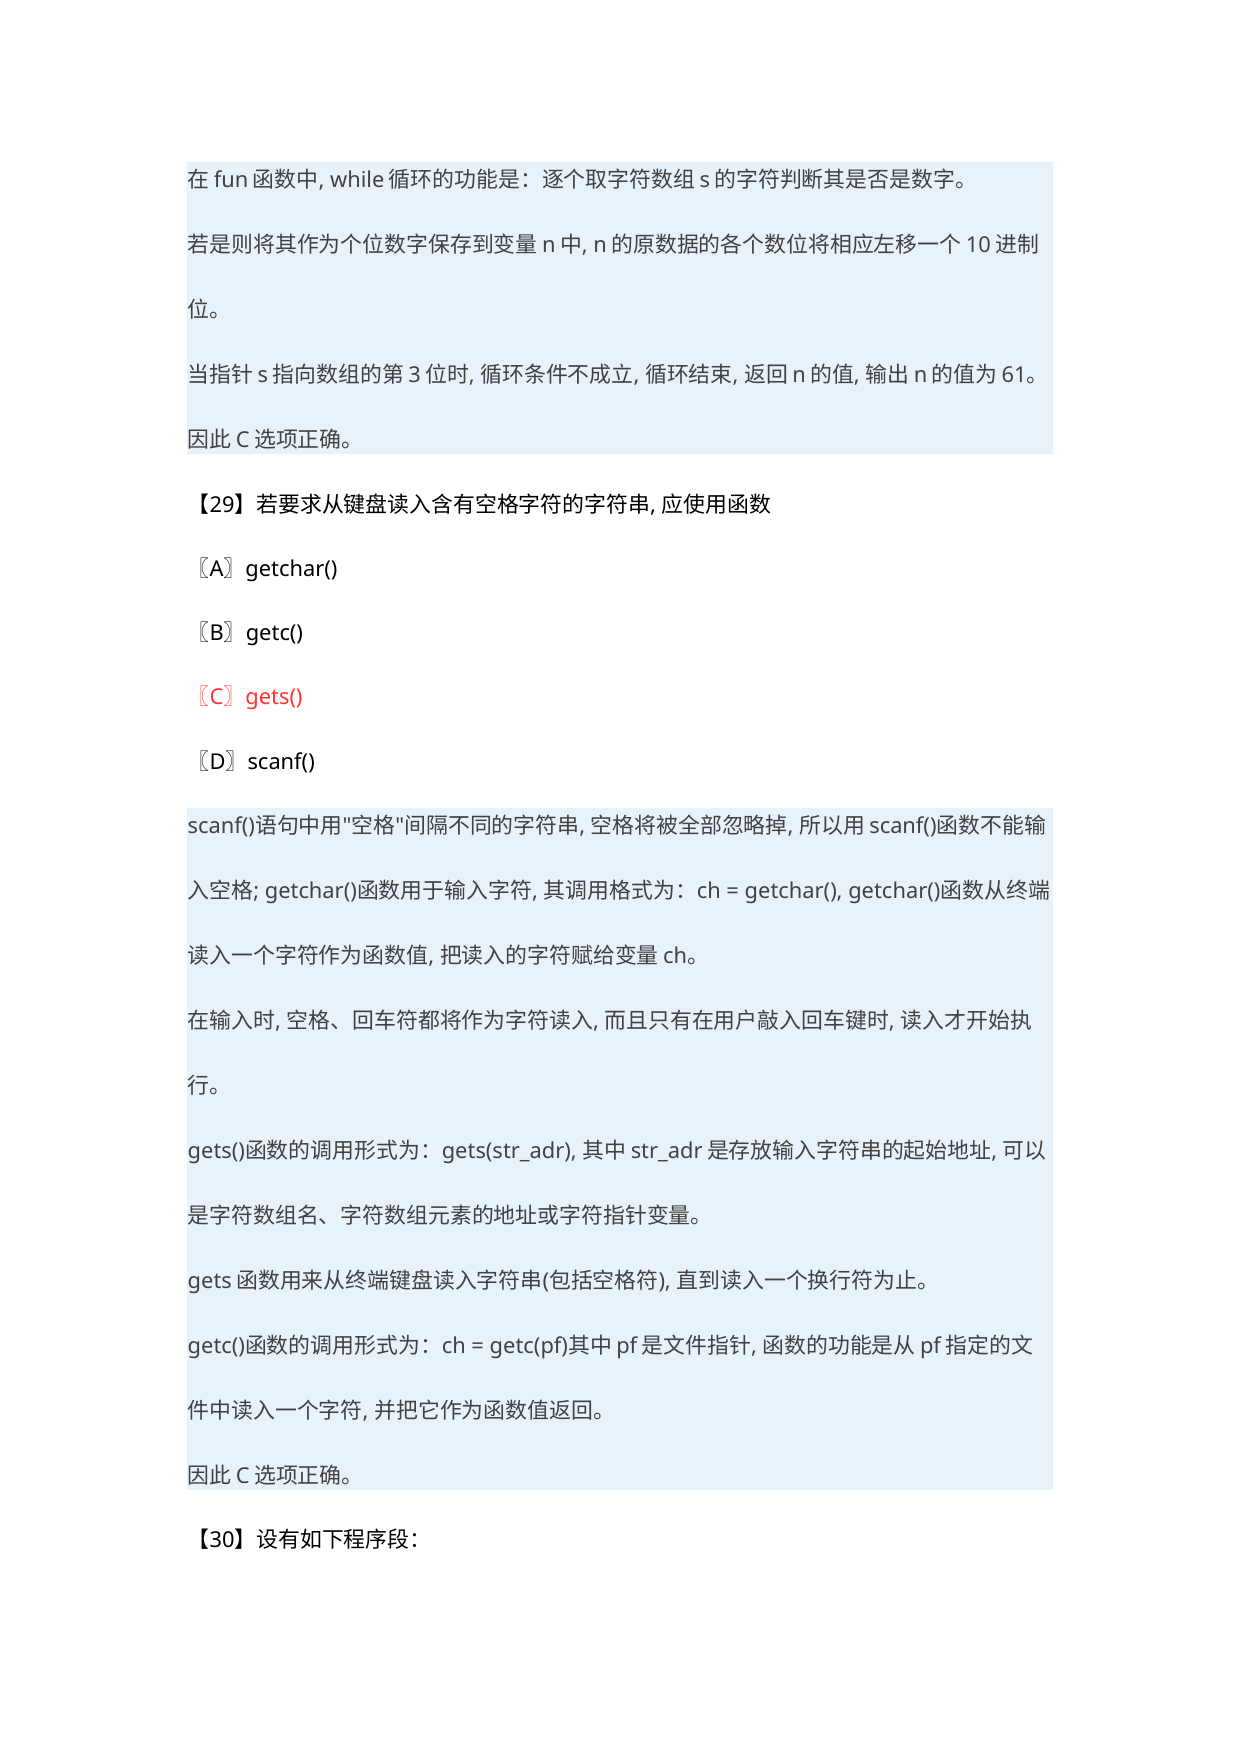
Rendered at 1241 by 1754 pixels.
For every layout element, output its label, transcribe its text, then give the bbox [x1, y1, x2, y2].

text 〖A〗getchar() [187, 551, 1053, 583]
text 【29】若要求从键盘读入含有空格字符的字符串, 应使用函数 [187, 486, 1053, 519]
text 〖D〗scanf() [187, 743, 1053, 776]
text scanf()语句中用"空格"间隔不同的字符串, 空格将被全部忽略掉, 所以用scanf()函数不能输入空格; getchar()函数用于输入字符, 其调用格式为：ch = getchar(), getchar()函数从终端读入一个字符作为函数值, 把读入的字符赋给变量ch。 在输入时, 空格、回车符都将作为字符读入, 而且只有在用户敲入回车键时, 读入才开始执行。 gets()函数的调用形式为：gets(str_adr), 其中str_adr是存放输入字符串的起始地址, 可以是字符数组名、字符数组元素的地址或字符指针变量。 gets函数用来从终端键盘读入字符串(包括空格符), 直到读入一个换行符为止。 getc()函数的调用形式为：ch = getc(pf)其中pf是文件指针, 函数的功能是从pf指定的文件中读入一个字符, 并把它作为函数值返回。 因此C选项正确。 [187, 808, 1053, 1490]
text 在fun函数中, while循环的功能是：逐个取字符数组s的字符判断其是否是数字。 若是则将其作为个位数字保存到变量n中, n的原数据的各个数位将相应左移一个10进制位。 当指针s指向数组的第3位时, 循环条件不成立, 循环结束, 返回n的值, 输出n的值为61。 因此C选项正确。 [187, 162, 1053, 454]
text 〖C〗gets() [187, 679, 1053, 712]
text 〖B〗getc() [187, 615, 1053, 647]
text 【30】设有如下程序段： [187, 1522, 1053, 1554]
